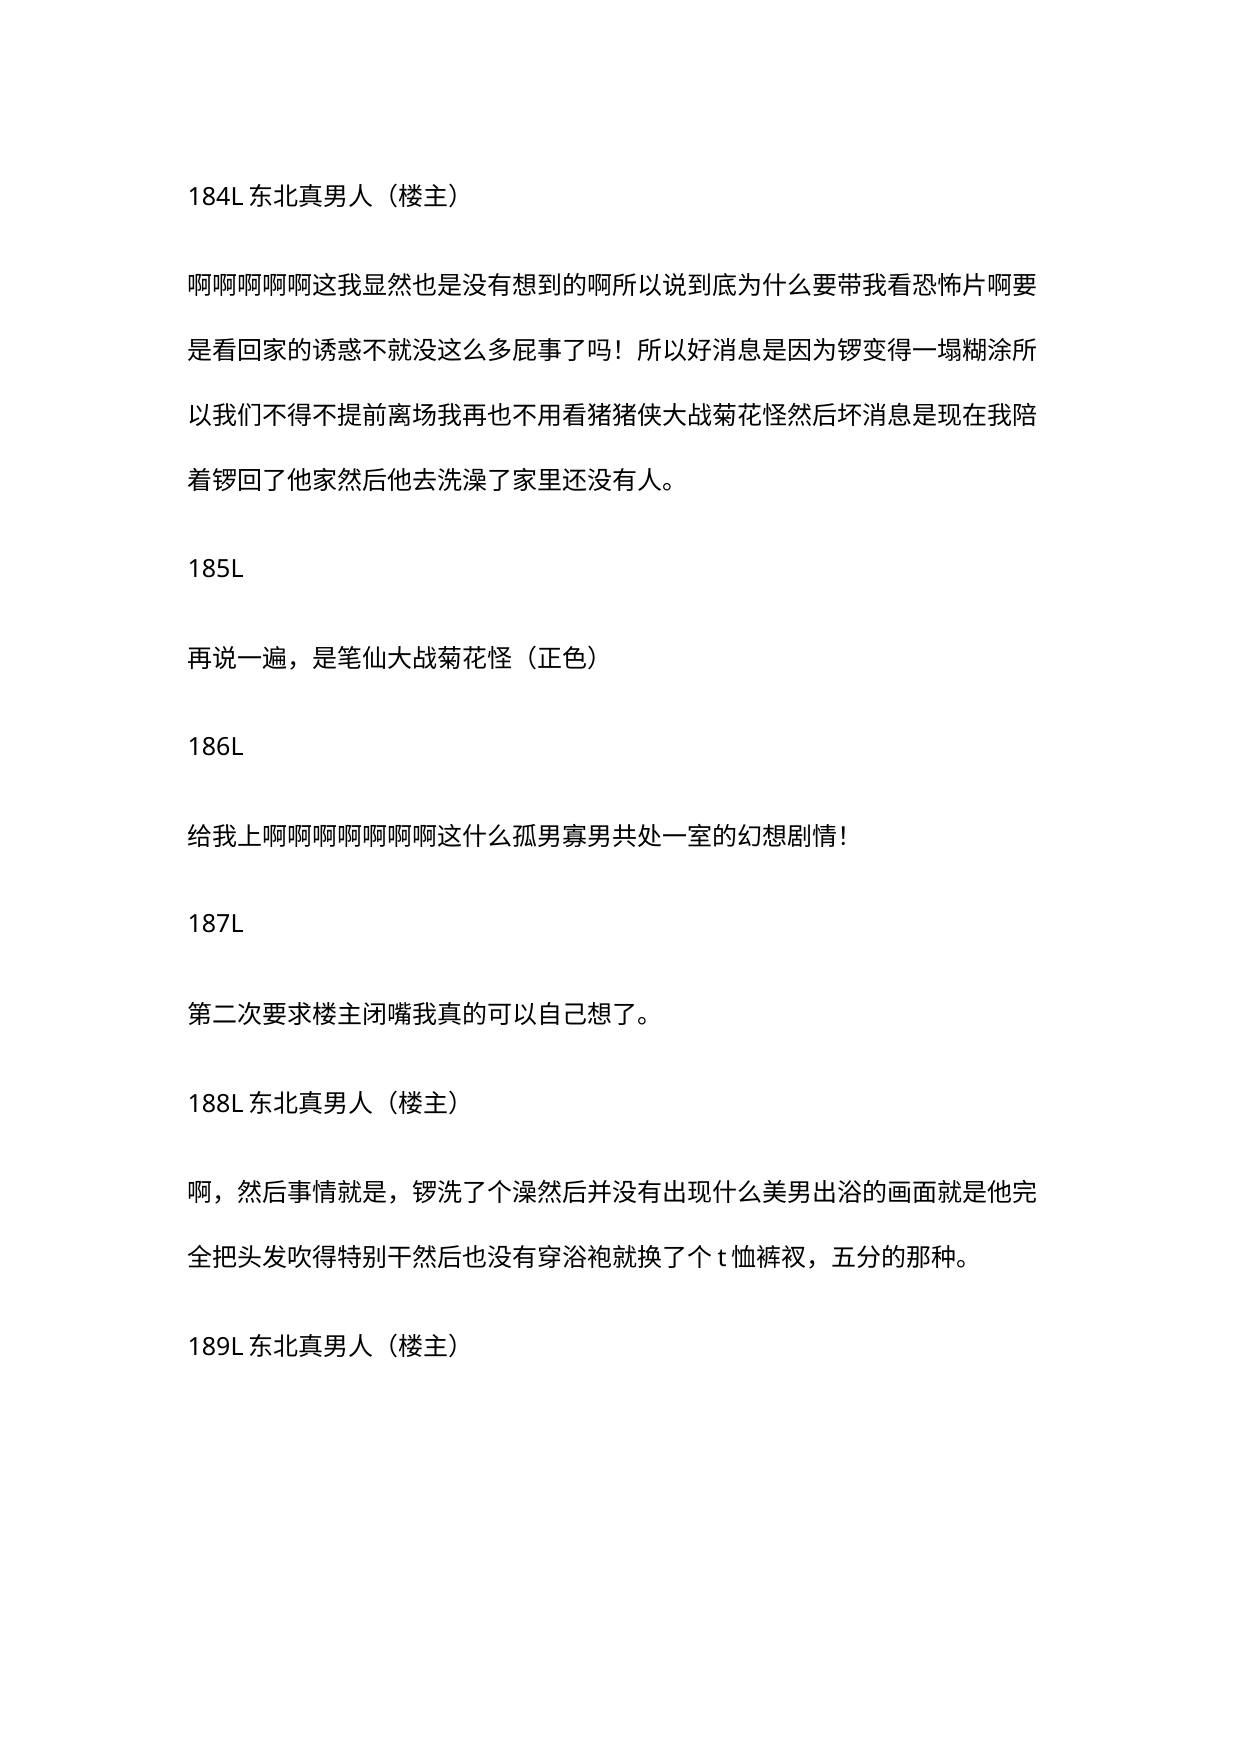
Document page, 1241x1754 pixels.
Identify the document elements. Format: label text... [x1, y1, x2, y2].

text 184L东北真男人（楼主） [187, 162, 1053, 227]
text 185L [187, 535, 1053, 600]
text 189L东北真男人（楼主） [187, 1312, 1053, 1377]
text 啊啊啊啊啊这我显然也是没有想到的啊所以说到底为什么要带我看恐怖片啊要是看回家的诱惑不就没这么多屁事了吗！所以好消息是因为锣变得一塌糊涂所以我们不得不提前离场我再也不用看猪猪侠大战菊花怪然后坏消息是现在我陪着锣回了他家然后他去洗澡了家里还没有人。 [187, 251, 1053, 511]
text 啊，然后事情就是，锣洗了个澡然后并没有出现什么美男出浴的画面就是他完全把头发吹得特别干然后也没有穿浴袍就换了个t恤裤衩，五分的那种。 [187, 1158, 1053, 1288]
text 186L [187, 713, 1053, 778]
text 给我上啊啊啊啊啊啊啊这什么孤男寡男共处一室的幻想剧情！ [187, 802, 1053, 867]
text 第二次要求楼主闭嘴我真的可以自己想了。 [187, 980, 1053, 1045]
text 再说一遍，是笔仙大战菊花怪（正色） [187, 624, 1053, 689]
text 188L东北真男人（楼主） [187, 1069, 1053, 1134]
text 187L [187, 891, 1053, 956]
